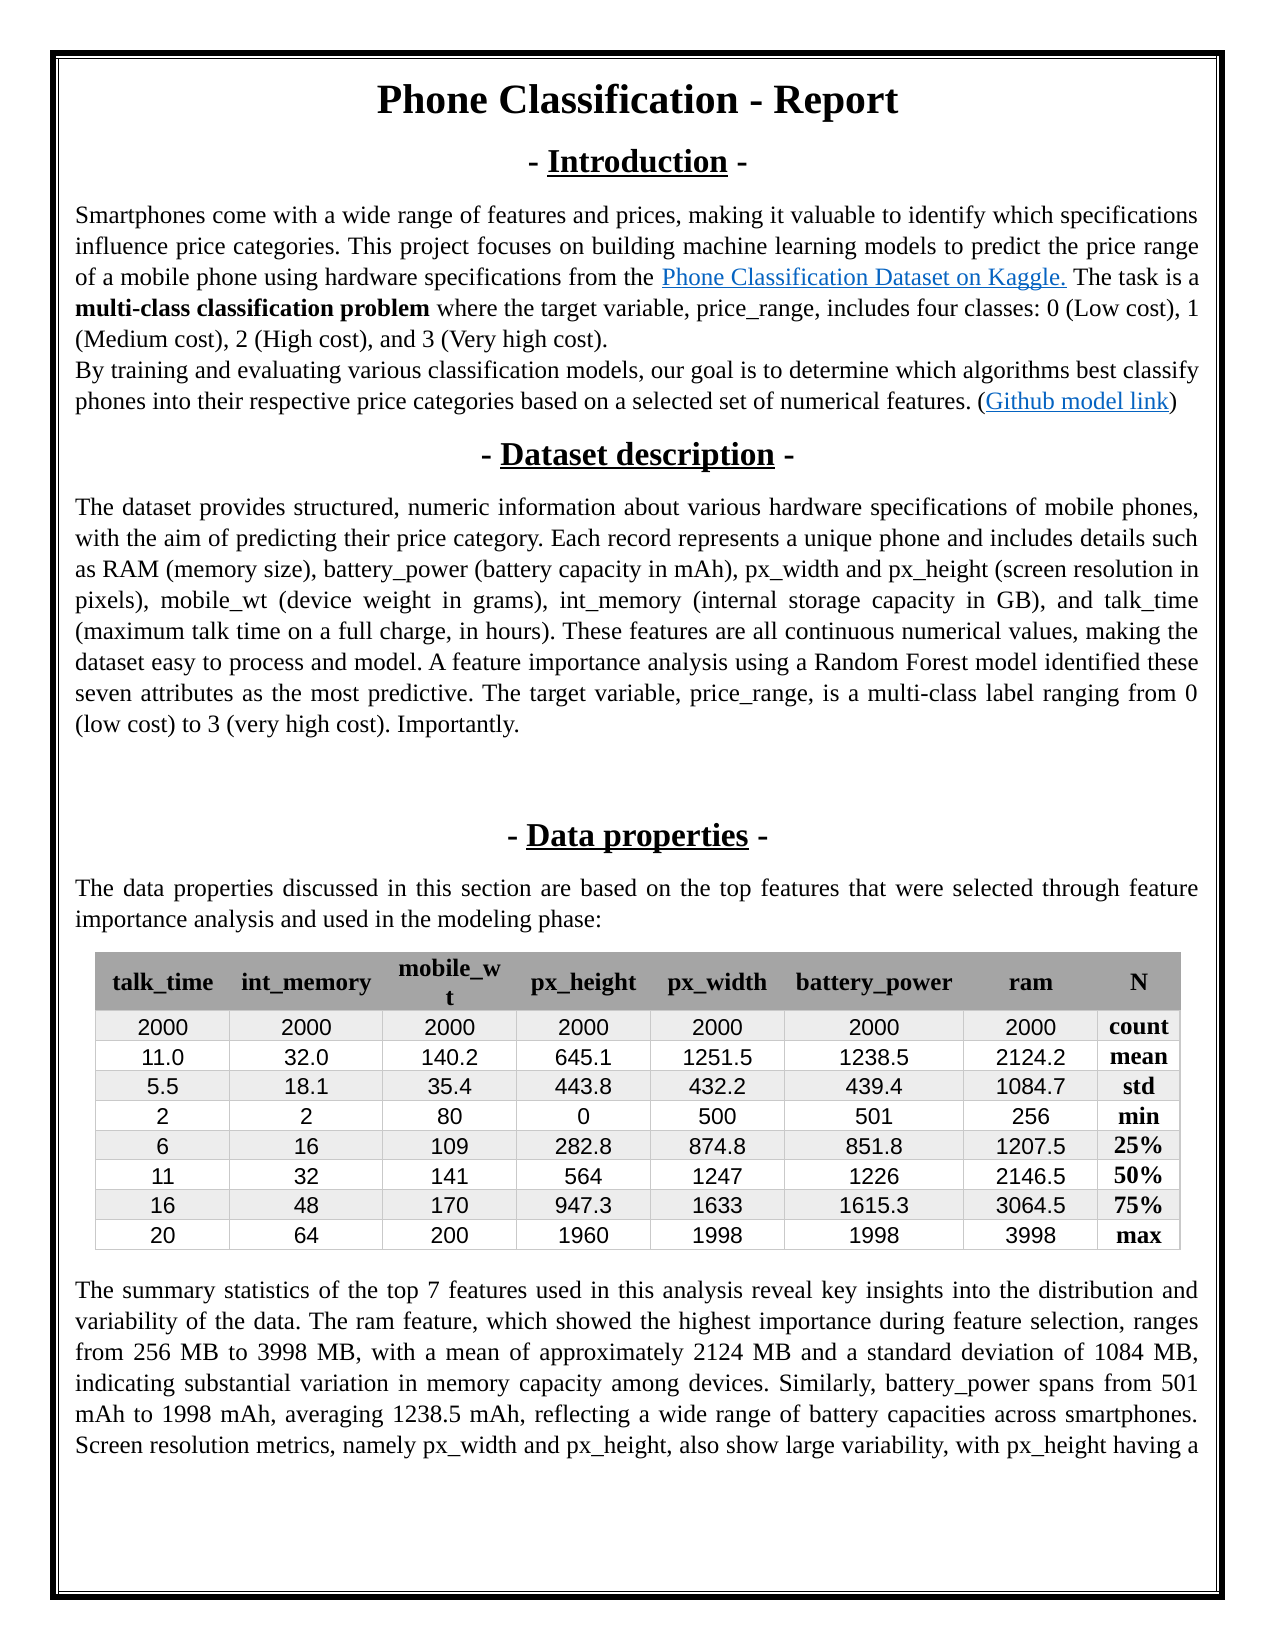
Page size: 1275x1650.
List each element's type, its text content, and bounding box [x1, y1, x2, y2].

table_cell 1084.7 [964, 1071, 1097, 1100]
table_cell 0 [517, 1101, 650, 1129]
table_cell 443.8 [517, 1071, 650, 1100]
text - Dataset description - [75, 434, 1200, 472]
table_cell 501 [785, 1101, 963, 1129]
table_cell 2000 [651, 1011, 784, 1040]
text The dataset provides structured, numeric information about various hardware specifications of mobile phones, with the aim of predicting their price category. Each record represents a unique phone and includes details such as RAM (memory size), battery_power (battery capacity in mAh), px_width and px_height (screen resolution in pixels), mobile_wt (device weight in grams), int_memory (internal storage capacity in GB), and talk_time (maximum talk time on a full charge, in hours). These features are all continuous numerical values, making the dataset easy to process and model. A feature importance analysis using a Random Forest model identified these seven attributes as the most predictive. The target variable, price_range, is a multi-class label ranging from 0 (low cost) to 3 (very high cost). Importantly. [75, 492, 1200, 738]
table_cell 2000 [230, 1011, 382, 1040]
table_cell 2 [96, 1101, 229, 1129]
table_cell 20 [96, 1220, 229, 1249]
table_cell 6 [96, 1131, 229, 1159]
table_cell std [1098, 1071, 1179, 1100]
table_header ram [964, 953, 1097, 1010]
text - Introduction - [75, 142, 1200, 180]
table_cell 16 [96, 1190, 229, 1219]
table_cell 11 [96, 1160, 229, 1189]
table_cell 1998 [785, 1220, 963, 1249]
table_cell 32 [230, 1160, 382, 1189]
table_cell 141 [383, 1160, 516, 1189]
table_cell 48 [230, 1190, 382, 1219]
table_cell 874.8 [651, 1131, 784, 1159]
table_cell 645.1 [517, 1041, 650, 1070]
table_cell 2000 [383, 1011, 516, 1040]
table_cell 80 [383, 1101, 516, 1129]
table_cell 2000 [96, 1011, 229, 1040]
table_cell 50% [1098, 1160, 1179, 1189]
table_cell 1633 [651, 1190, 784, 1219]
table_cell 200 [383, 1220, 516, 1249]
table_cell count [1098, 1011, 1179, 1040]
table_cell 3064.5 [964, 1190, 1097, 1219]
table_header talk_time [96, 953, 229, 1010]
table_cell 32.0 [230, 1041, 382, 1070]
table_cell 282.8 [517, 1131, 650, 1159]
table_cell 2 [230, 1101, 382, 1129]
text The data properties discussed in this section are based on the top features that were selected through feature importance analysis and used in the modeling phase: [75, 873, 1200, 933]
table_cell 64 [230, 1220, 382, 1249]
table_cell 1247 [651, 1160, 784, 1189]
table_cell 256 [964, 1101, 1097, 1129]
table_cell 75% [1098, 1190, 1179, 1219]
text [75, 1275, 1200, 1459]
table_cell 439.4 [785, 1071, 963, 1100]
table_header N [1098, 953, 1179, 1010]
table_cell 1207.5 [964, 1131, 1097, 1159]
table_cell 140.2 [383, 1041, 516, 1070]
table_header px_width [651, 953, 784, 1010]
table_cell 1998 [651, 1220, 784, 1249]
table_cell 5.5 [96, 1071, 229, 1100]
table_header int_memory [230, 953, 382, 1010]
table_cell 170 [383, 1190, 516, 1219]
table_cell 500 [651, 1101, 784, 1129]
table_cell 2146.5 [964, 1160, 1097, 1189]
text - Data properties - [75, 815, 1200, 853]
table_cell 564 [517, 1160, 650, 1189]
table_cell max [1098, 1220, 1179, 1249]
table_cell 1960 [517, 1220, 650, 1249]
table_cell 2000 [785, 1011, 963, 1040]
table_cell 851.8 [785, 1131, 963, 1159]
table_cell 1615.3 [785, 1190, 963, 1219]
table_cell 25% [1098, 1131, 1179, 1159]
table_cell 18.1 [230, 1071, 382, 1100]
table_cell 432.2 [651, 1071, 784, 1100]
table_cell 947.3 [517, 1190, 650, 1219]
table_cell min [1098, 1101, 1179, 1129]
table_cell 1226 [785, 1160, 963, 1189]
table_cell 16 [230, 1131, 382, 1159]
table_cell 2000 [964, 1011, 1097, 1040]
table_header battery_power [785, 953, 963, 1010]
table_header px_height [517, 953, 650, 1010]
table_cell 109 [383, 1131, 516, 1159]
table_cell 11.0 [96, 1041, 229, 1070]
table_cell 2124.2 [964, 1041, 1097, 1070]
table_cell 2000 [517, 1011, 650, 1040]
table_cell 1238.5 [785, 1041, 963, 1070]
table_cell 3998 [964, 1220, 1097, 1249]
table_cell mean [1098, 1041, 1179, 1070]
table_cell 1251.5 [651, 1041, 784, 1070]
table_cell 35.4 [383, 1071, 516, 1100]
text Smartphones come with a wide range of features and prices, making it valuable to identify which specifications influence price categories. This project focuses on building machine learning models to predict the price range of a mobile phone using hardware specifications from the Phone Classification Dataset on Kaggle. The task is a multi-class classification problem where the target variable, price_range, includes four classes: 0 (Low cost), 1 (Medium cost), 2 (High cost), and 3 (Very high cost). [75, 200, 1200, 353]
table_header mobile_wt [383, 953, 516, 1010]
text By training and evaluating various classification models, our goal is to determine which algorithms best classify phones into their respective price categories based on a selected set of numerical features. (Github model link) [75, 355, 1200, 415]
